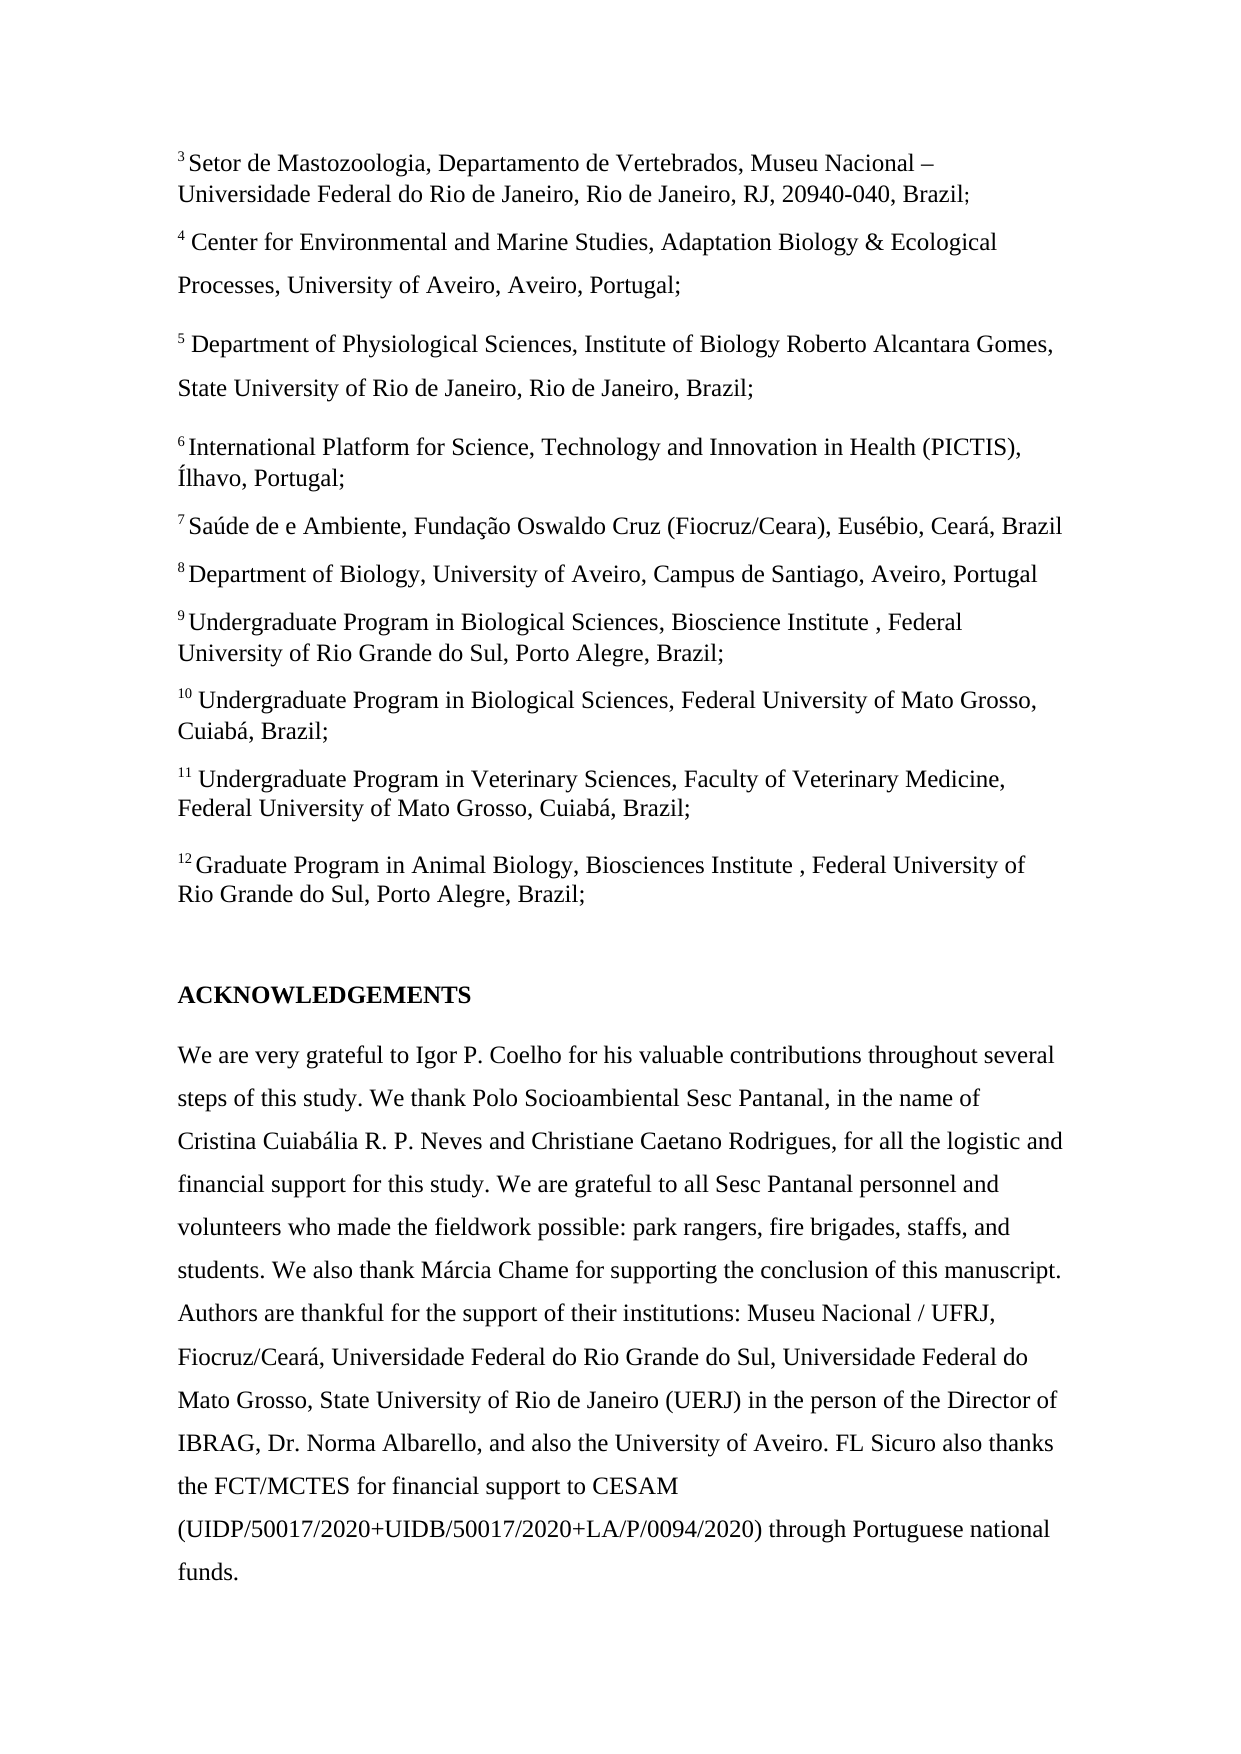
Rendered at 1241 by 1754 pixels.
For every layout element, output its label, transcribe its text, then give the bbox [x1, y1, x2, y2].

text 11 Undergraduate Program in Veterinary Sciences, Faculty of Veterinary Medicine, Federal University of Mato Grosso, Cuiabá, Brazil; [177, 764, 1063, 822]
text 4 Center for Environmental and Marine Studies, Adaptation Biology & Ecological Processes, University of Aveiro, Aveiro, Portugal; [177, 227, 1063, 298]
text 12 Graduate Program in Animal Biology, Biosciences Institute , Federal University of Rio Grande do Sul, Porto Alegre, Brazil; [177, 850, 1063, 908]
text 7 Saúde de e Ambiente, Fundação Oswaldo Cruz (Fiocruz/Ceara), Eusébio, Ceará, Brazil [177, 511, 1063, 540]
text ACKNOWLEDGEMENTS [177, 980, 1063, 1009]
text We are very grateful to Igor P. Coelho for his valuable contributions throughout several steps of this study. We thank Polo Socioambiental Sesc Pantanal, in the name of Cristina Cuiabália R. P. Neves and Christiane Caetano Rodrigues, for all the logistic and financial support for this study. We are grateful to all Sesc Pantanal personnel and volunteers who made the fieldwork possible: park rangers, fire brigades, staffs, and students. We also thank Márcia Chame for supporting the conclusion of this manuscript. Authors are thankful for the support of their institutions: Museu Nacional / UFRJ, Fiocruz/Ceará, Universidade Federal do Rio Grande do Sul, Universidade Federal do Mato Grosso, State University of Rio de Janeiro (UERJ) in the person of the Director of IBRAG, Dr. Norma Albarello, and also the University of Aveiro. FL Sicuro also thanks the FCT/MCTES for financial support to CESAM (UIDP/50017/2020+UIDB/50017/2020+LA/P/0094/2020) through Portuguese national funds. [177, 1040, 1063, 1586]
text 8 Department of Biology, University of Aveiro, Campus de Santiago, Aveiro, Portugal [177, 559, 1063, 588]
text 10 Undergraduate Program in Biological Sciences, Federal University of Mato Grosso, Cuiabá, Brazil; [177, 685, 1063, 745]
text 6 International Platform for Science, Technology and Innovation in Health (PICTIS), Ílhavo, Portugal; [177, 432, 1063, 492]
text 3 Setor de Mastozoologia, Departamento de Vertebrados, Museu Nacional –Universidade Federal do Rio de Janeiro, Rio de Janeiro, RJ, 20940-040, Brazil; [177, 148, 1063, 208]
text 9 Undergraduate Program in Biological Sciences, Bioscience Institute , Federal University of Rio Grande do Sul, Porto Alegre, Brazil; [177, 607, 1063, 666]
text 5 Department of Physiological Sciences, Institute of Biology Roberto Alcantara Gomes, State University of Rio de Janeiro, Rio de Janeiro, Brazil; [177, 329, 1063, 401]
